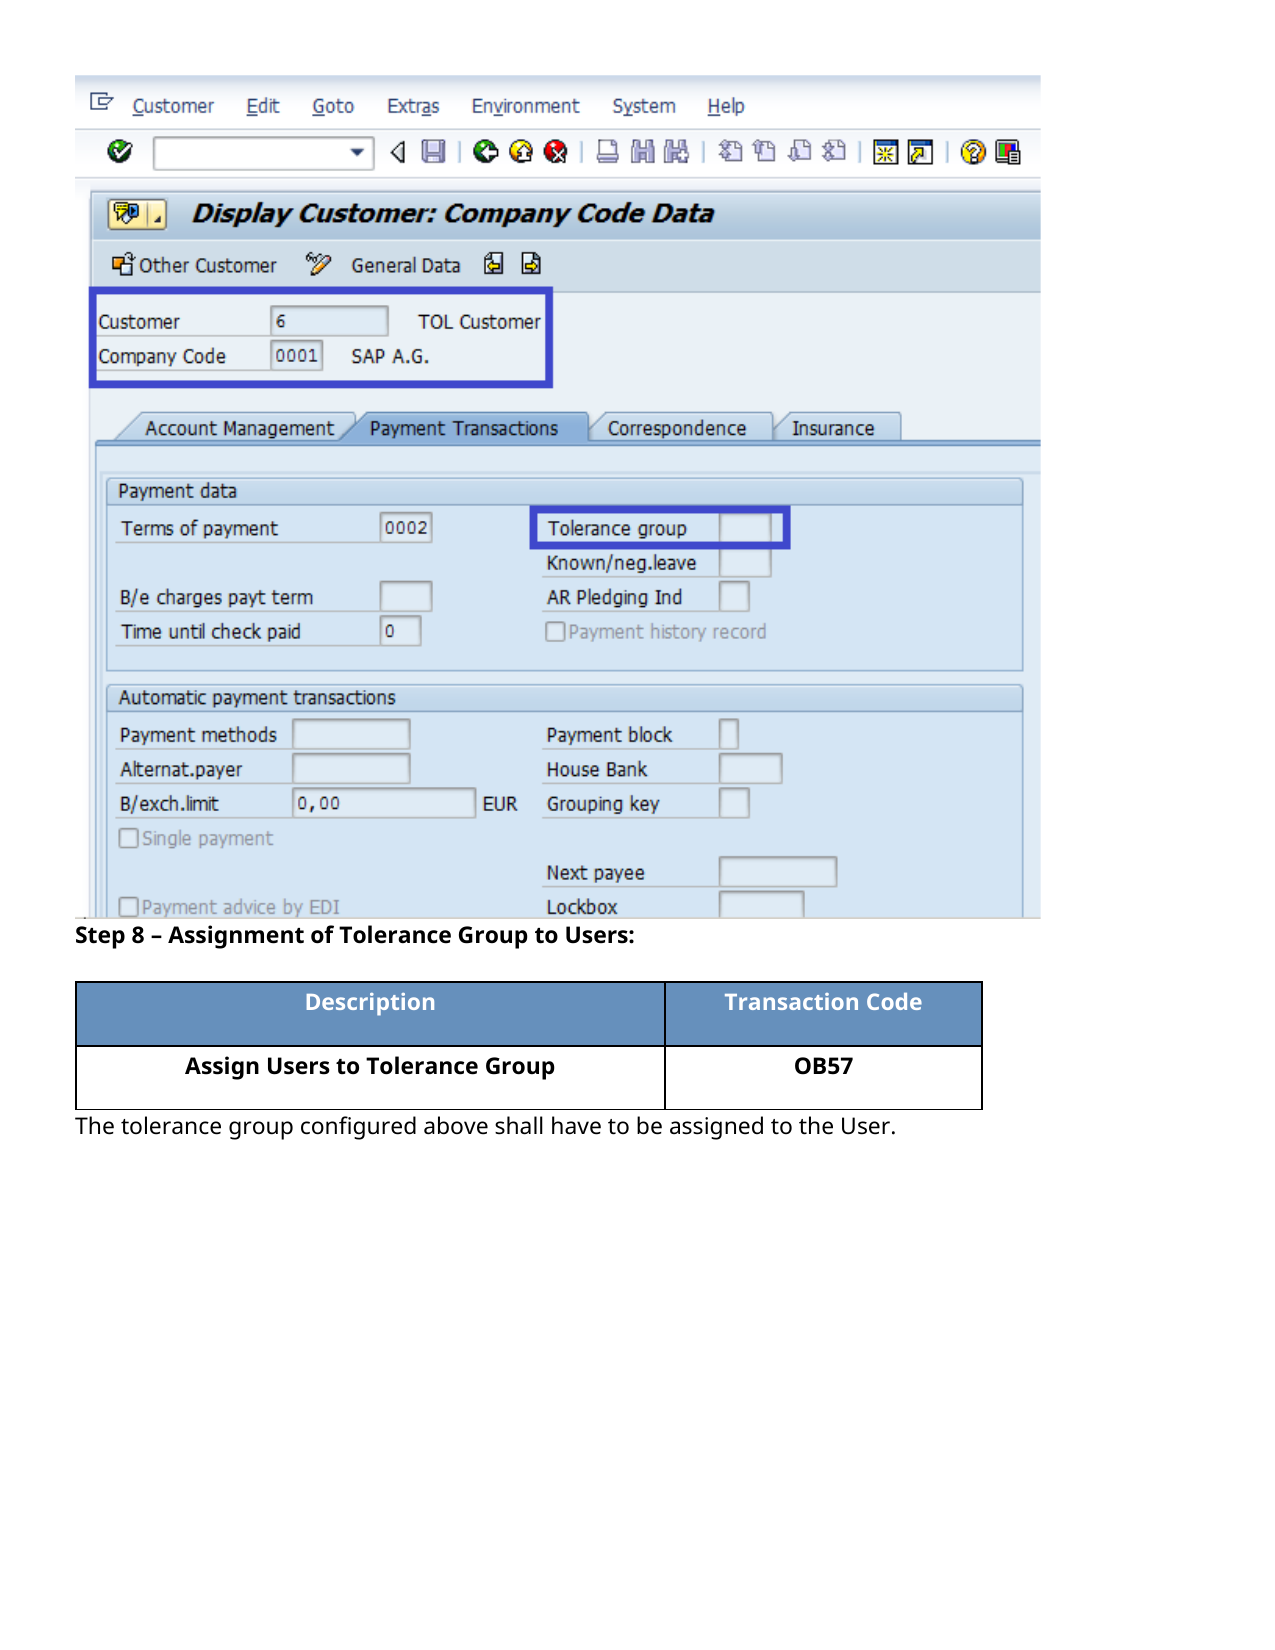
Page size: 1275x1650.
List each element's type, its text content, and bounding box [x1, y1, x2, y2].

picture [75, 75, 1041, 919]
text Step 8 – Assignment of Tolerance Group to Users: [75, 919, 1200, 950]
table_header Transaction Code [666, 983, 981, 1045]
text The tolerance group configured above shall have to be assigned to the User. [75, 1110, 1200, 1142]
table_cell Assign Users to Tolerance Group [77, 1047, 664, 1109]
table_cell OB57 [666, 1047, 981, 1109]
table_header Description [77, 983, 664, 1045]
